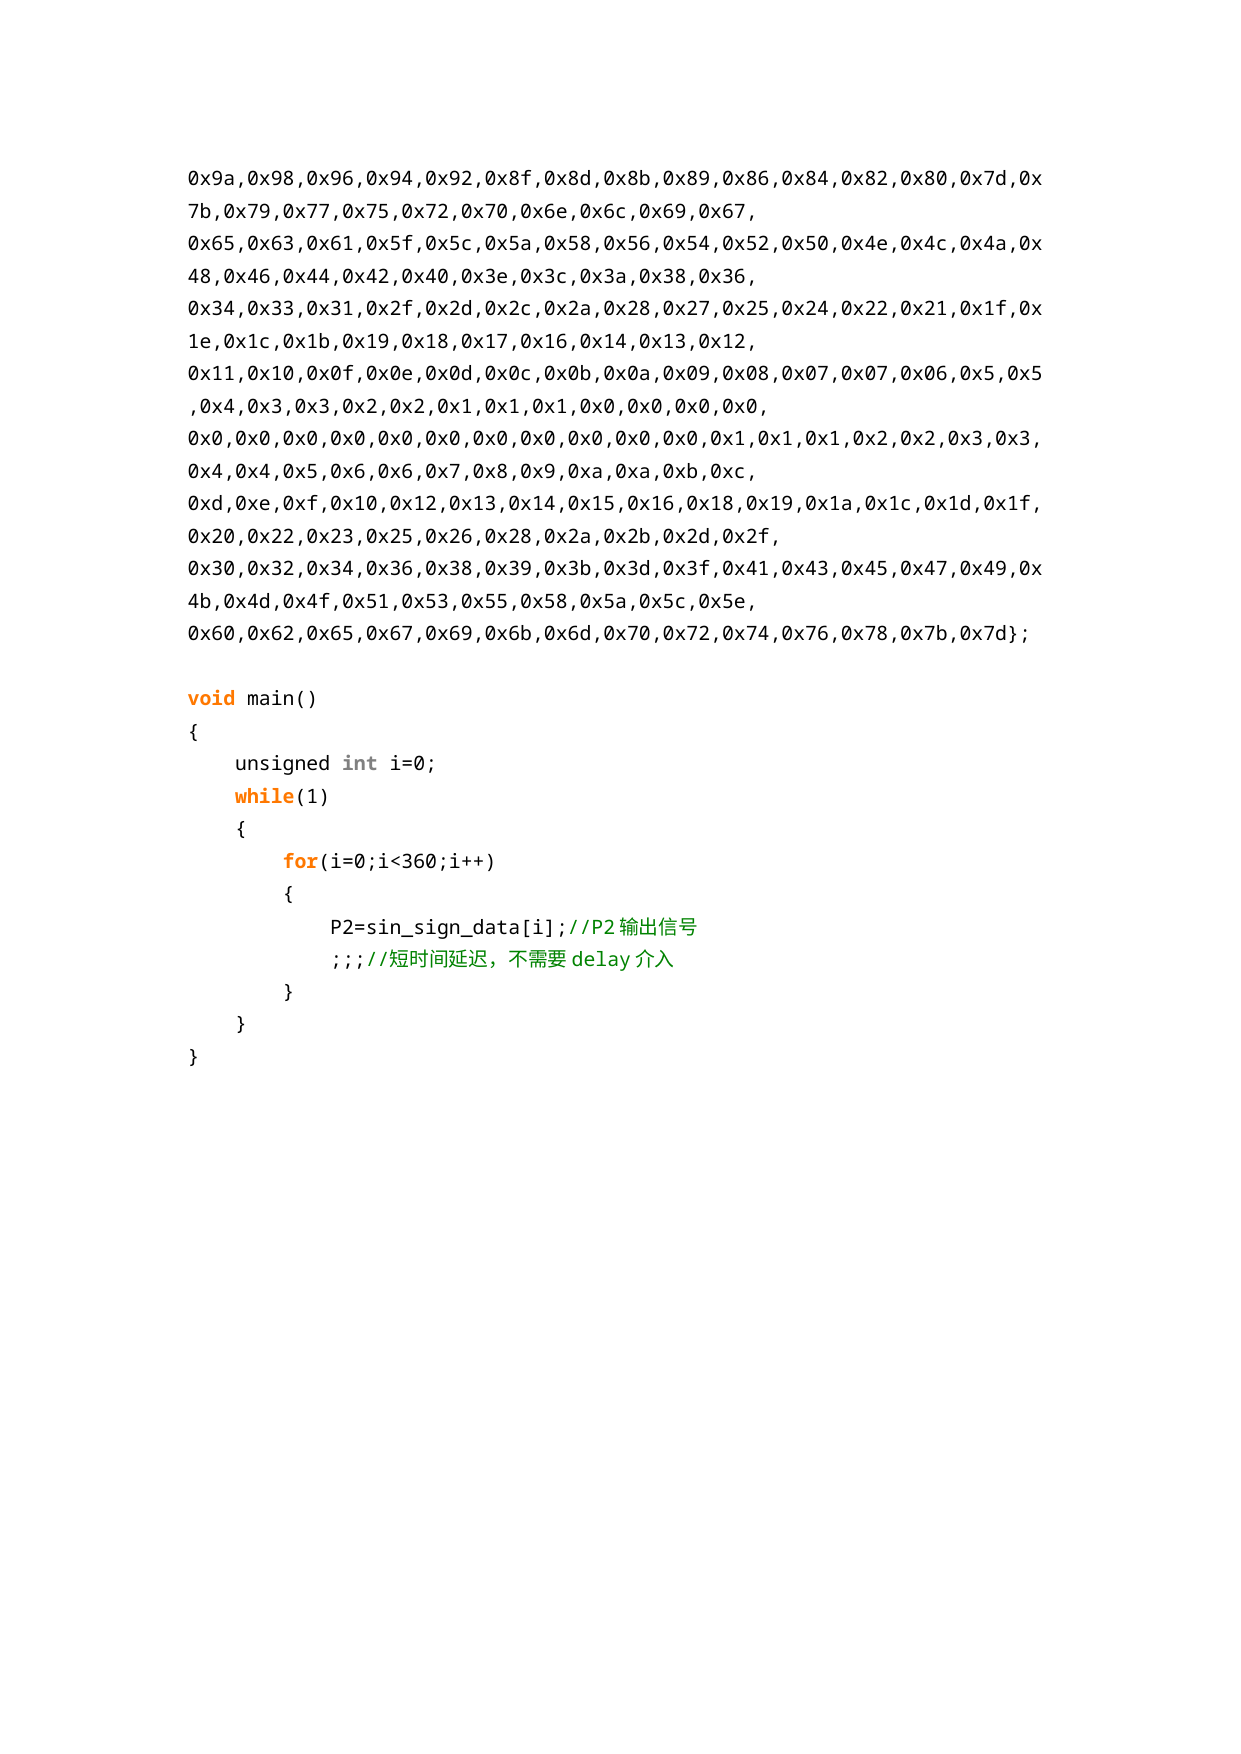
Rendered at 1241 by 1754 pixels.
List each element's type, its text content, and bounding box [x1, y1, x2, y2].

text ;;;//短时间延迟，不需要delay介入 [187, 942, 1053, 974]
text { [187, 877, 1053, 909]
text void main() [187, 682, 1053, 714]
text 0xd,0xe,0xf,0x10,0x12,0x13,0x14,0x15,0x16,0x18,0x19,0x1a,0x1c,0x1d,0x1f,0x20,0x22,0x23,0x25,0x26,0x28,0x2a,0x2b,0x2d,0x2f, [187, 487, 1053, 552]
text } [187, 1007, 1053, 1039]
text 0x9a,0x98,0x96,0x94,0x92,0x8f,0x8d,0x8b,0x89,0x86,0x84,0x82,0x80,0x7d,0x7b,0x79,0x77,0x75,0x72,0x70,0x6e,0x6c,0x69,0x67, [187, 162, 1053, 227]
text } [187, 974, 1053, 1007]
text 0x30,0x32,0x34,0x36,0x38,0x39,0x3b,0x3d,0x3f,0x41,0x43,0x45,0x47,0x49,0x4b,0x4d,0x4f,0x51,0x53,0x55,0x58,0x5a,0x5c,0x5e, [187, 552, 1053, 617]
text for(i=0;i<360;i++) [187, 844, 1053, 877]
text P2=sin_sign_data[i];//P2输出信号 [187, 909, 1053, 942]
text unsigned int i=0; [187, 747, 1053, 779]
text { [187, 714, 1053, 747]
text 0x60,0x62,0x65,0x67,0x69,0x6b,0x6d,0x70,0x72,0x74,0x76,0x78,0x7b,0x7d}; [187, 617, 1053, 649]
text while(1) [187, 779, 1053, 812]
text } [187, 1039, 1053, 1072]
text { [187, 812, 1053, 844]
text 0x11,0x10,0x0f,0x0e,0x0d,0x0c,0x0b,0x0a,0x09,0x08,0x07,0x07,0x06,0x5,0x5,0x4,0x3,0x3,0x2,0x2,0x1,0x1,0x1,0x0,0x0,0x0,0x0, [187, 357, 1053, 422]
text 0x0,0x0,0x0,0x0,0x0,0x0,0x0,0x0,0x0,0x0,0x0,0x1,0x1,0x1,0x2,0x2,0x3,0x3,0x4,0x4,0x5,0x6,0x6,0x7,0x8,0x9,0xa,0xa,0xb,0xc, [187, 422, 1053, 487]
text 0x65,0x63,0x61,0x5f,0x5c,0x5a,0x58,0x56,0x54,0x52,0x50,0x4e,0x4c,0x4a,0x48,0x46,0x44,0x42,0x40,0x3e,0x3c,0x3a,0x38,0x36, [187, 227, 1053, 292]
text 0x34,0x33,0x31,0x2f,0x2d,0x2c,0x2a,0x28,0x27,0x25,0x24,0x22,0x21,0x1f,0x1e,0x1c,0x1b,0x19,0x18,0x17,0x16,0x14,0x13,0x12, [187, 292, 1053, 357]
